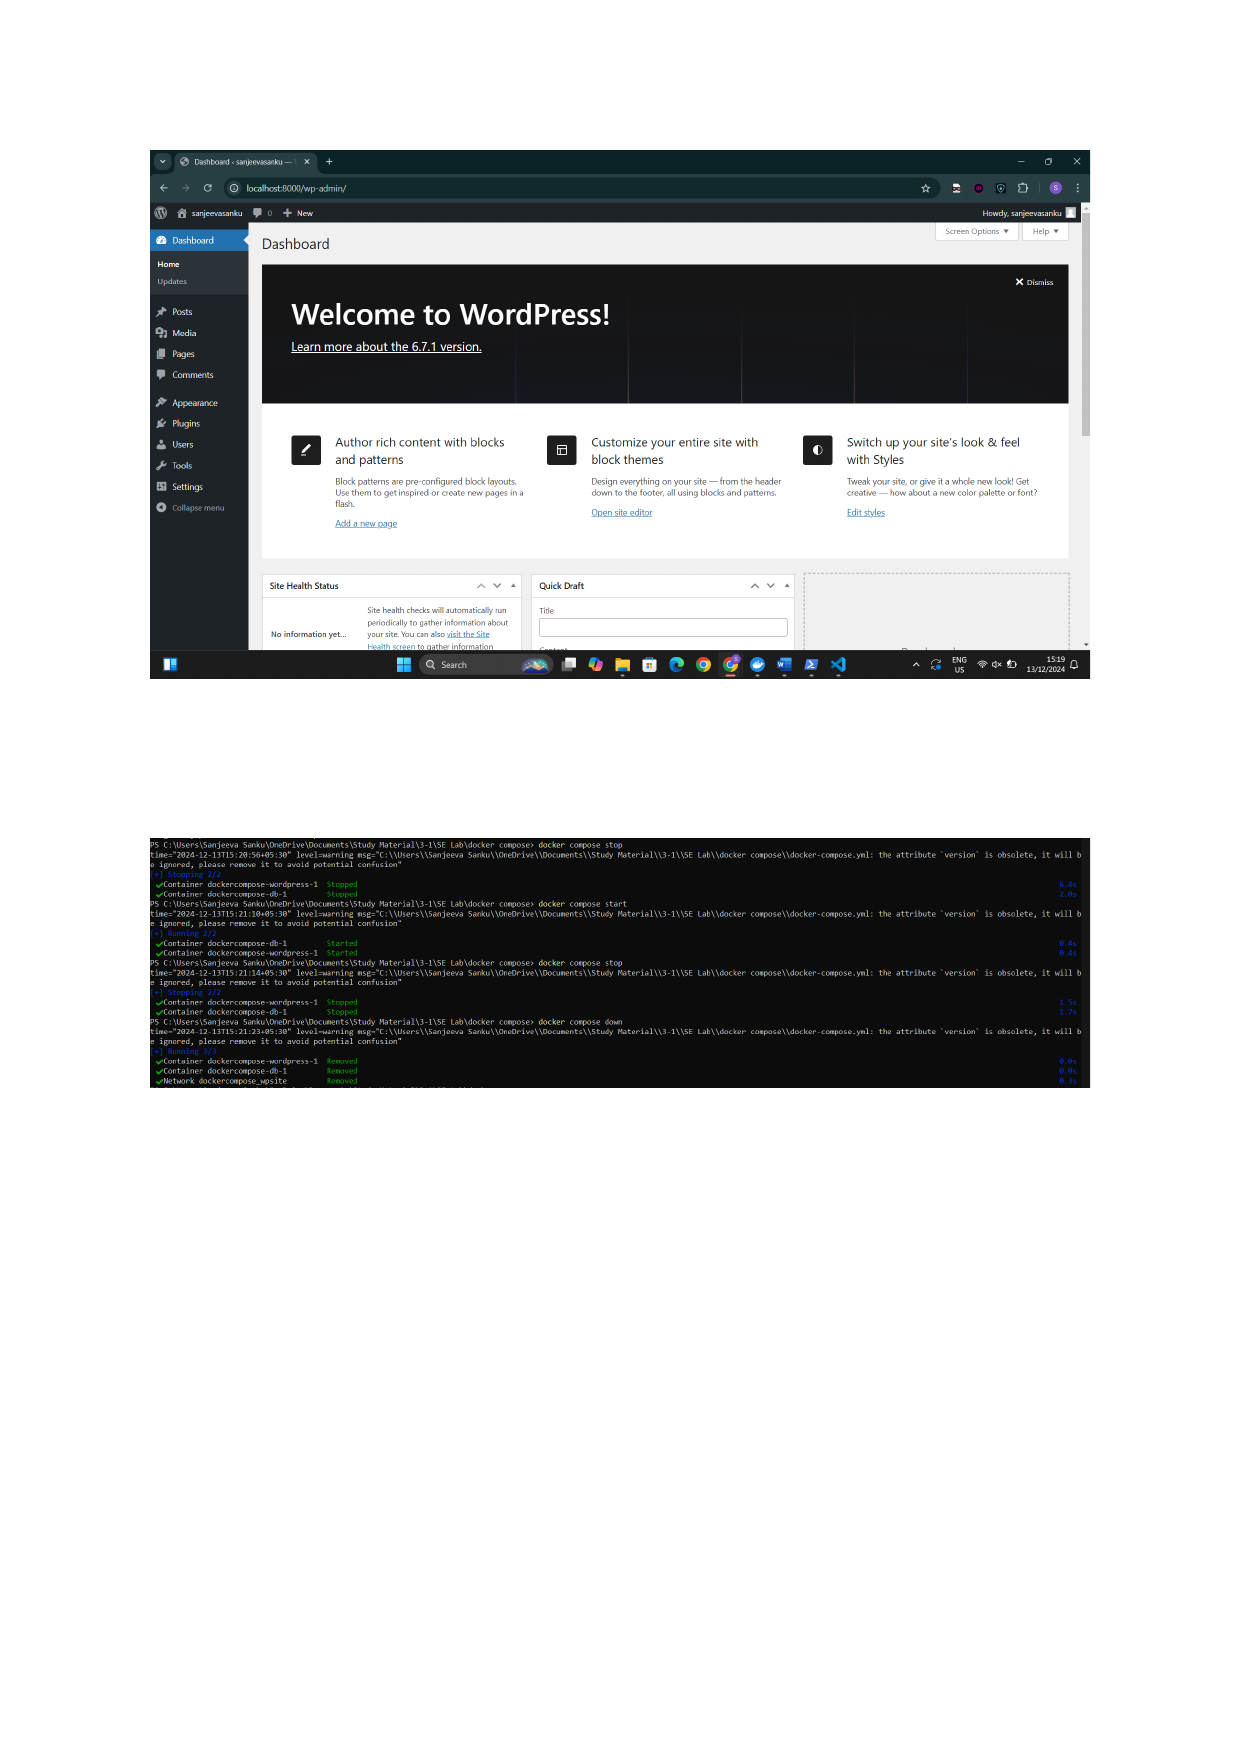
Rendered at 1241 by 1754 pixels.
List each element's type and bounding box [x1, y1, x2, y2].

picture [150, 838, 1091, 1088]
picture [150, 150, 1091, 679]
